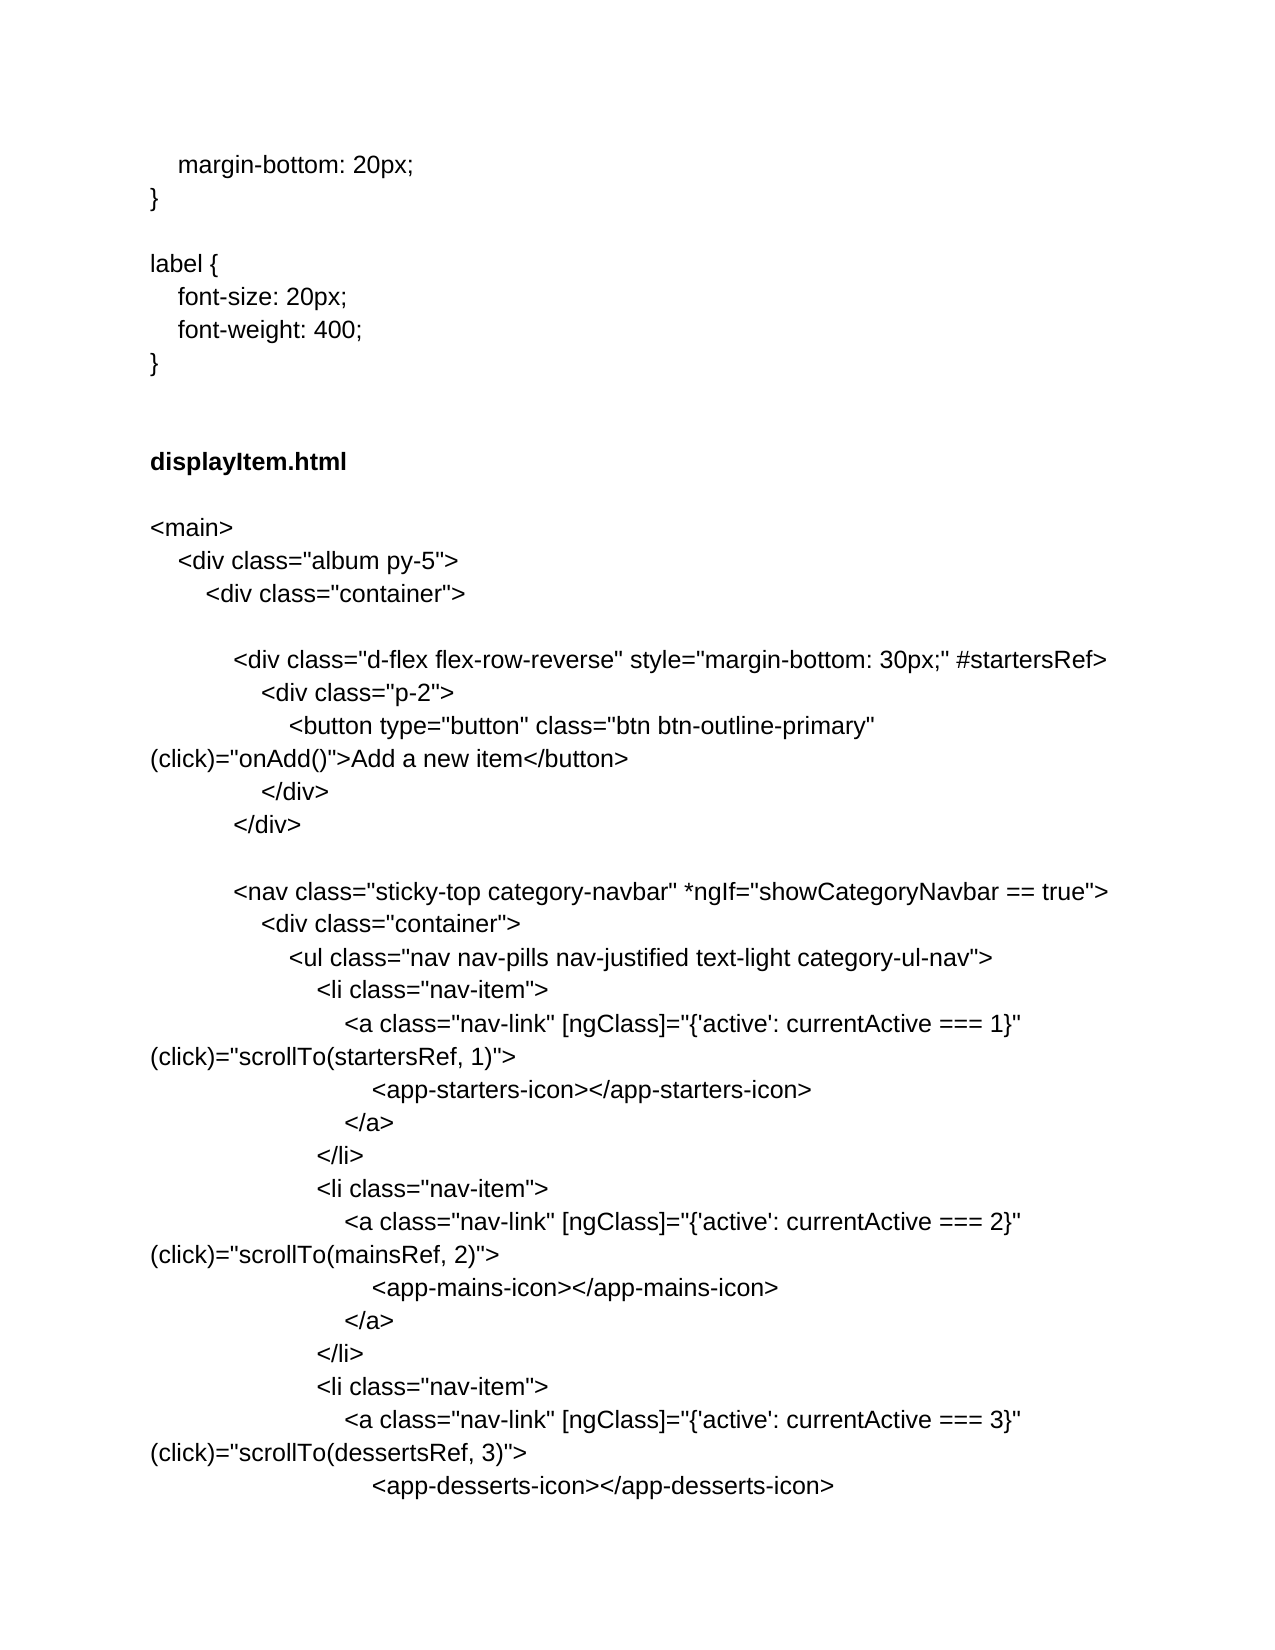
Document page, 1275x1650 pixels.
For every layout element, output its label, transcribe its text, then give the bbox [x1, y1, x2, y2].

text margin-bottom: 20px; [150, 150, 1125, 179]
text </a> [150, 1306, 1125, 1334]
text <a class="nav-link" [ngClass]="{'active': currentActive === 3}" (click)="scrollTo(dessertsRef, 3)"> [150, 1405, 1125, 1467]
text <div class="d-flex flex-row-reverse" style="margin-bottom: 30px;" #startersRef> [150, 645, 1125, 674]
text <app-desserts-icon></app-desserts-icon> [150, 1471, 1125, 1499]
text <nav class="sticky-top category-navbar" *ngIf="showCategoryNavbar == true"> [150, 876, 1125, 905]
text displayItem.html [150, 447, 1125, 476]
text <li class="nav-item"> [150, 1174, 1125, 1202]
text <div class="container"> [150, 909, 1125, 938]
text <app-mains-icon></app-mains-icon> [150, 1273, 1125, 1301]
text </li> [150, 1141, 1125, 1169]
text label { [150, 249, 1125, 278]
text </div> [150, 777, 1125, 806]
text <div class="container"> [150, 579, 1125, 608]
text <div class="album py-5"> [150, 546, 1125, 575]
text <a class="nav-link" [ngClass]="{'active': currentActive === 1}" (click)="scrollTo(startersRef, 1)"> [150, 1008, 1125, 1070]
text <main> [150, 513, 1125, 542]
text font-weight: 400; [150, 315, 1125, 344]
text <app-starters-icon></app-starters-icon> [150, 1074, 1125, 1103]
text } [150, 348, 1125, 377]
text <ul class="nav nav-pills nav-justified text-light category-ul-nav"> [150, 942, 1125, 971]
text </li> [150, 1339, 1125, 1367]
text <div class="p-2"> [150, 678, 1125, 707]
text font-size: 20px; [150, 282, 1125, 311]
text <li class="nav-item"> [150, 1372, 1125, 1401]
text </div> [150, 810, 1125, 839]
text <button type="button" class="btn btn-outline-primary" (click)="onAdd()">Add a new item</button> [150, 711, 1125, 773]
text <li class="nav-item"> [150, 976, 1125, 1004]
text </a> [150, 1108, 1125, 1136]
text <a class="nav-link" [ngClass]="{'active': currentActive === 2}" (click)="scrollTo(mainsRef, 2)"> [150, 1207, 1125, 1268]
text } [150, 183, 1125, 212]
